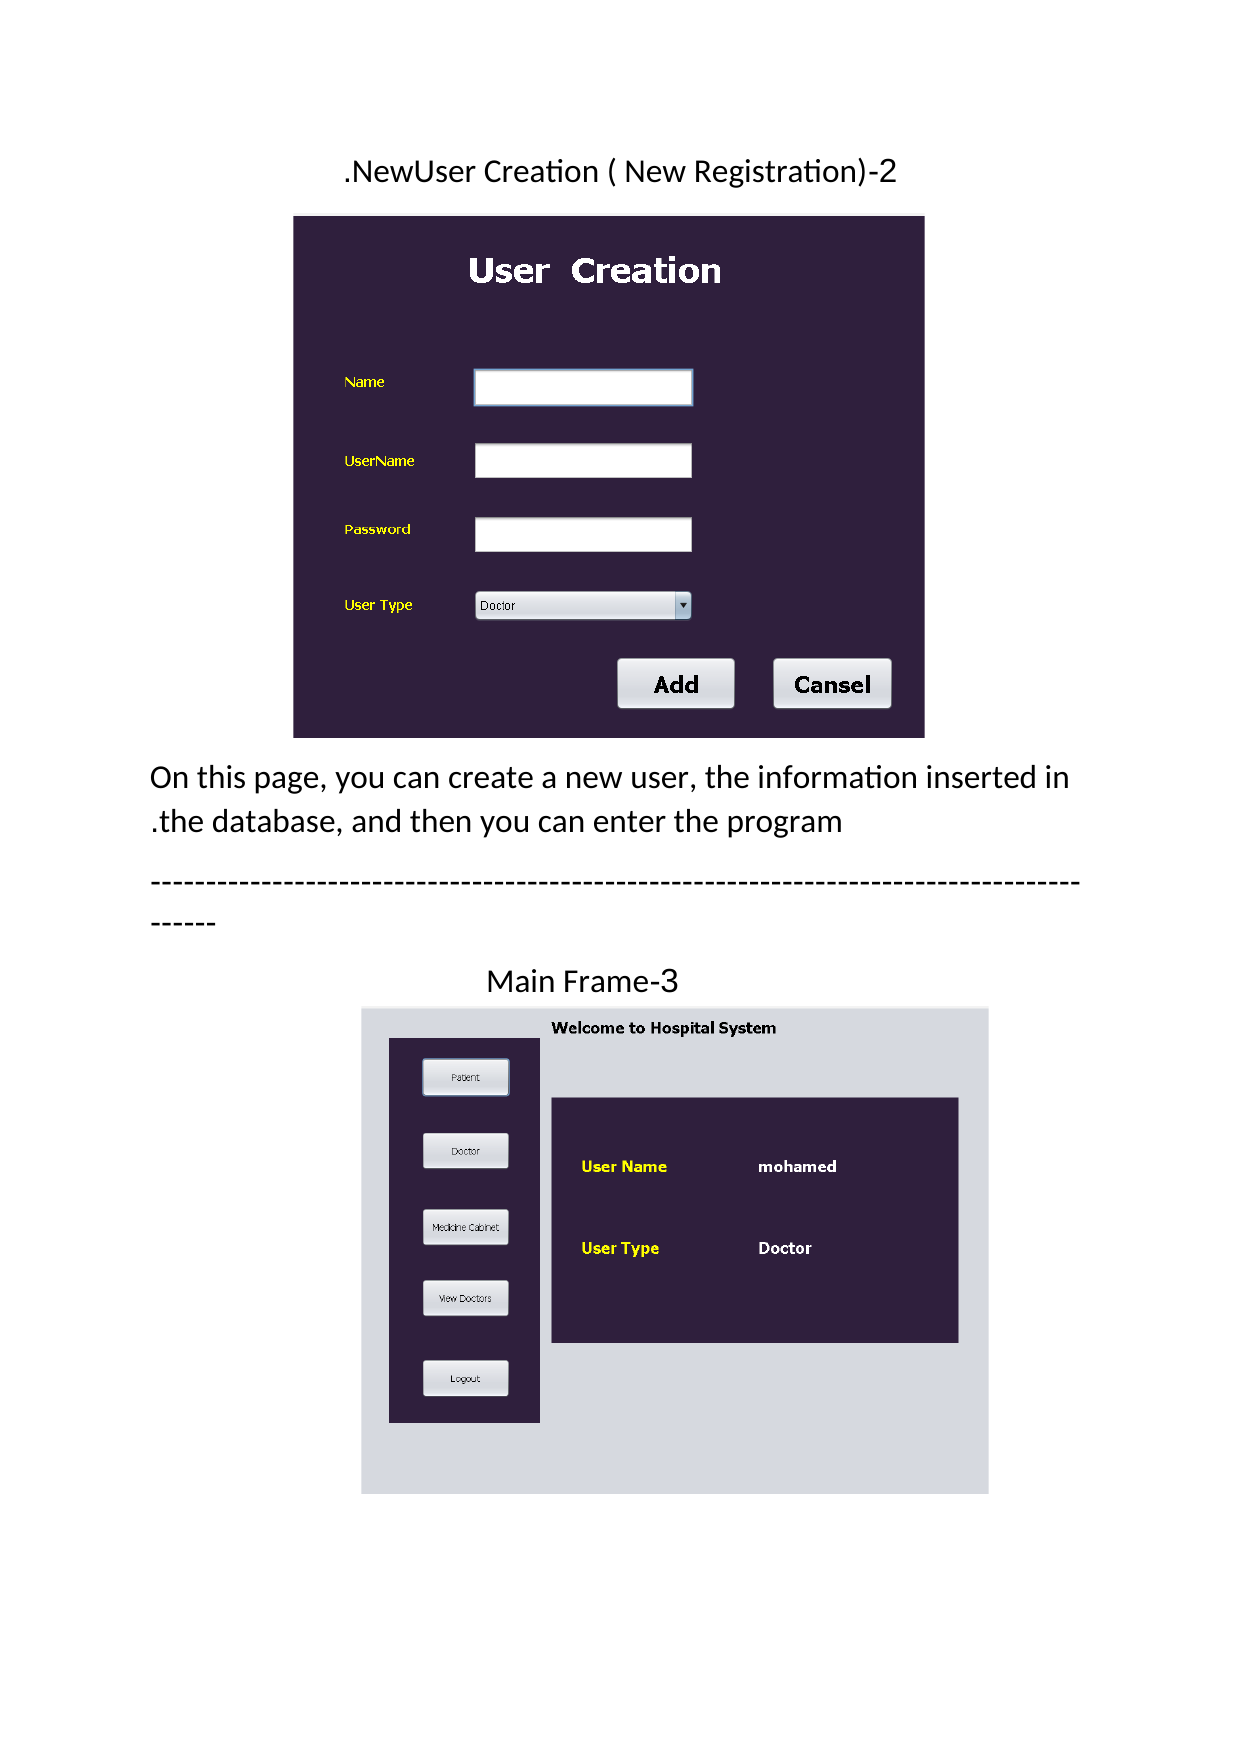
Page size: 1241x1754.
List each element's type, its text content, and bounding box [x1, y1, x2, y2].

text On this page, you can create a new user, the information inserted in the database, and then you can enter the program. [150, 756, 1090, 841]
list 3-Main Frame [150, 960, 1015, 1001]
picture [293, 213, 925, 738]
picture [361, 1006, 989, 1494]
text 2-NewUser Creation ( New Registration). [150, 150, 1090, 191]
text ------------------------------------------------------------------------------------------ [150, 861, 1090, 941]
